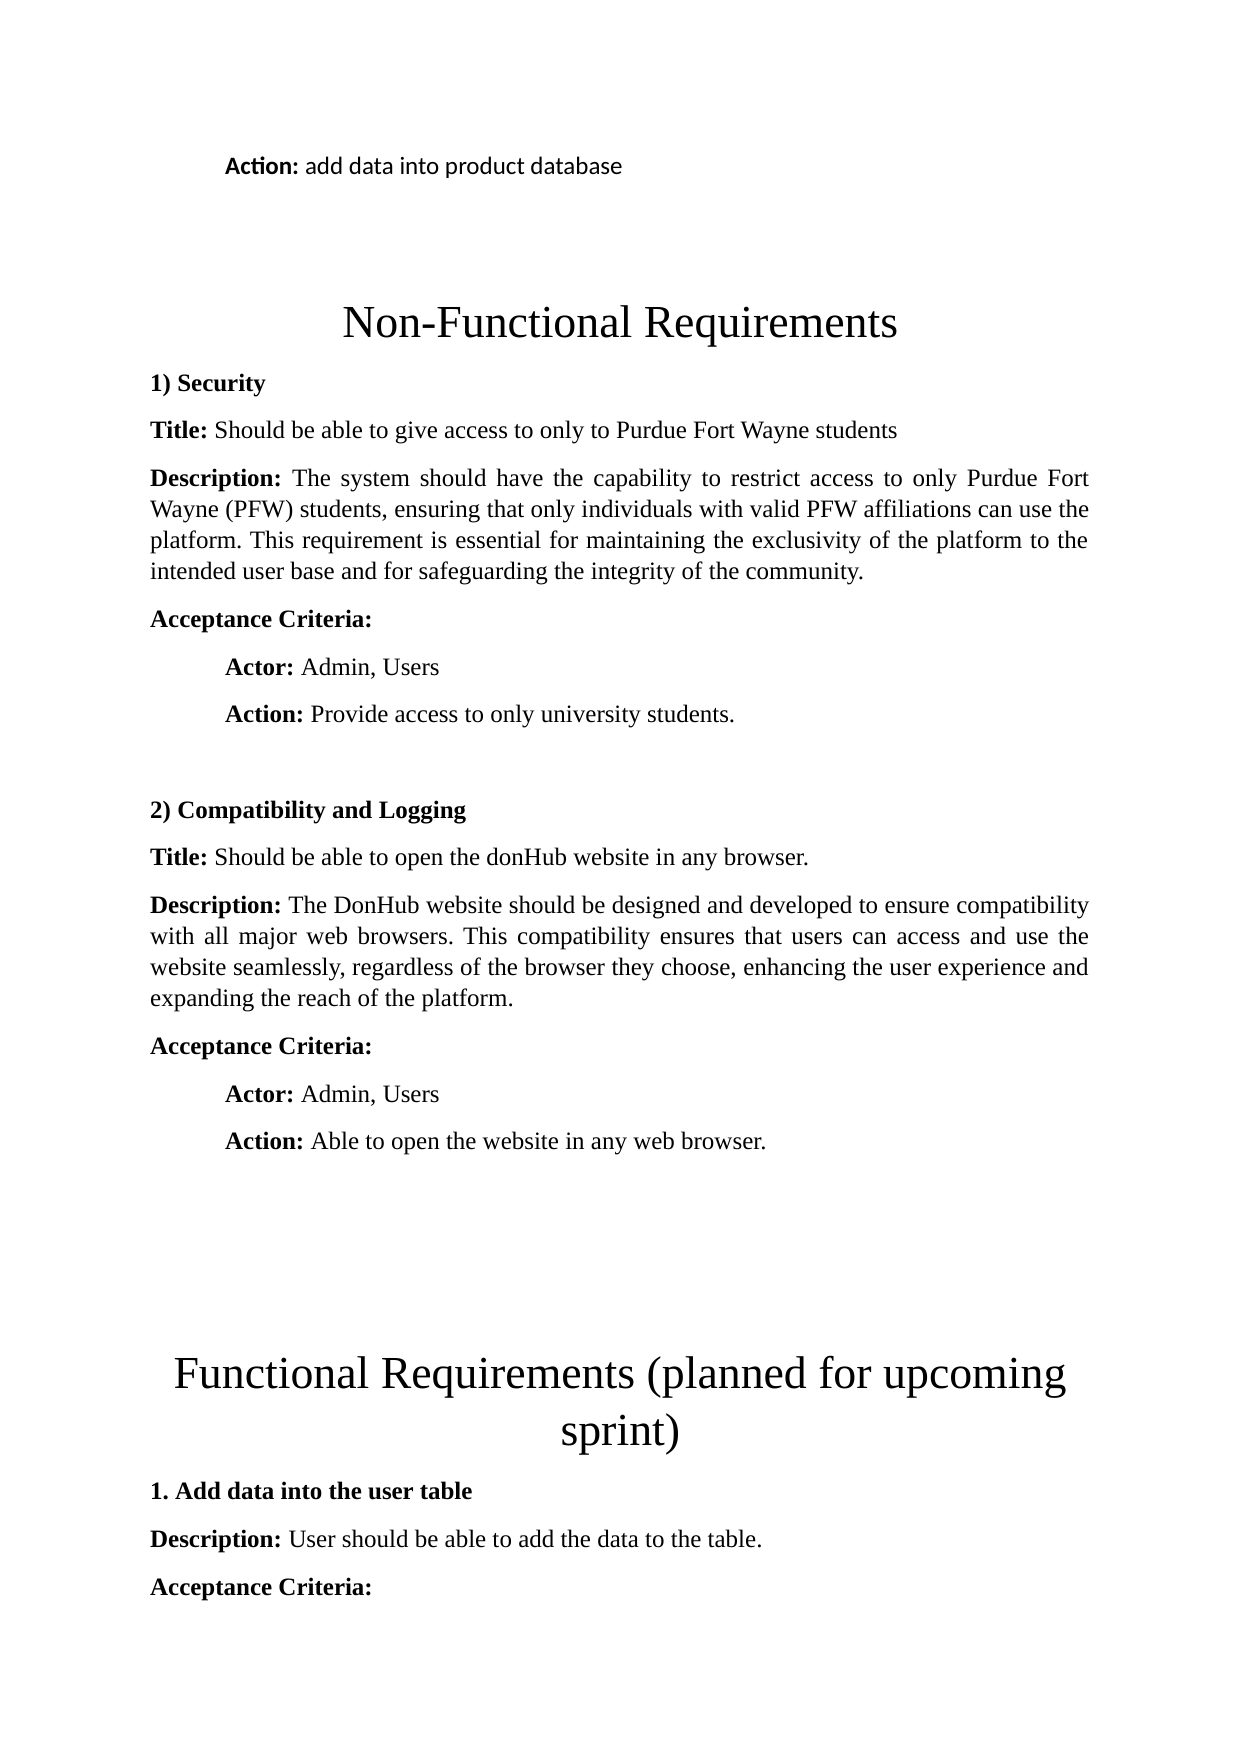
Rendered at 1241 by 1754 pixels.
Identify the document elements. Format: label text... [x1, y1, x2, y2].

text Non-Functional Requirements [150, 294, 1090, 347]
text Actor: Admin, Users [150, 1079, 1090, 1107]
text Description: The DonHub website should be designed and developed to ensure compatibility with all major web browsers. This compatibility ensures that users can access and use the website seamlessly, regardless of the browser they choose, enhancing the user experience and expanding the reach of the platform. [150, 890, 1090, 1012]
text Acceptance Criteria: [150, 604, 1090, 633]
text Title: Should be able to open the donHub website in any browser. [150, 842, 1090, 871]
text Functional Requirements (planned for upcoming sprint) [150, 1346, 1090, 1456]
text Acceptance Criteria: [150, 1572, 1090, 1601]
list Compatibility and Logging [150, 795, 1090, 823]
text Action: add data into product database [150, 150, 1090, 181]
list Security [150, 368, 1090, 396]
text Action: Able to open the website in any web browser. [150, 1126, 1090, 1155]
text Actor: Admin, Users [150, 652, 1090, 680]
text Title: Should be able to give access to only to Purdue Fort Wayne students [150, 415, 1090, 444]
text Acceptance Criteria: [150, 1031, 1090, 1060]
text Description: User should be able to add the data to the table. [150, 1524, 1090, 1553]
text Description: The system should have the capability to restrict access to only Purdue Fort Wayne (PFW) students, ensuring that only individuals with valid PFW affiliations can use the platform. This requirement is essential for maintaining the exclusivity of the platform to the intended user base and for safeguarding the integrity of the community. [150, 463, 1090, 585]
list Add data into the user table [150, 1476, 1090, 1505]
text Action: Provide access to only university students. [150, 699, 1090, 728]
